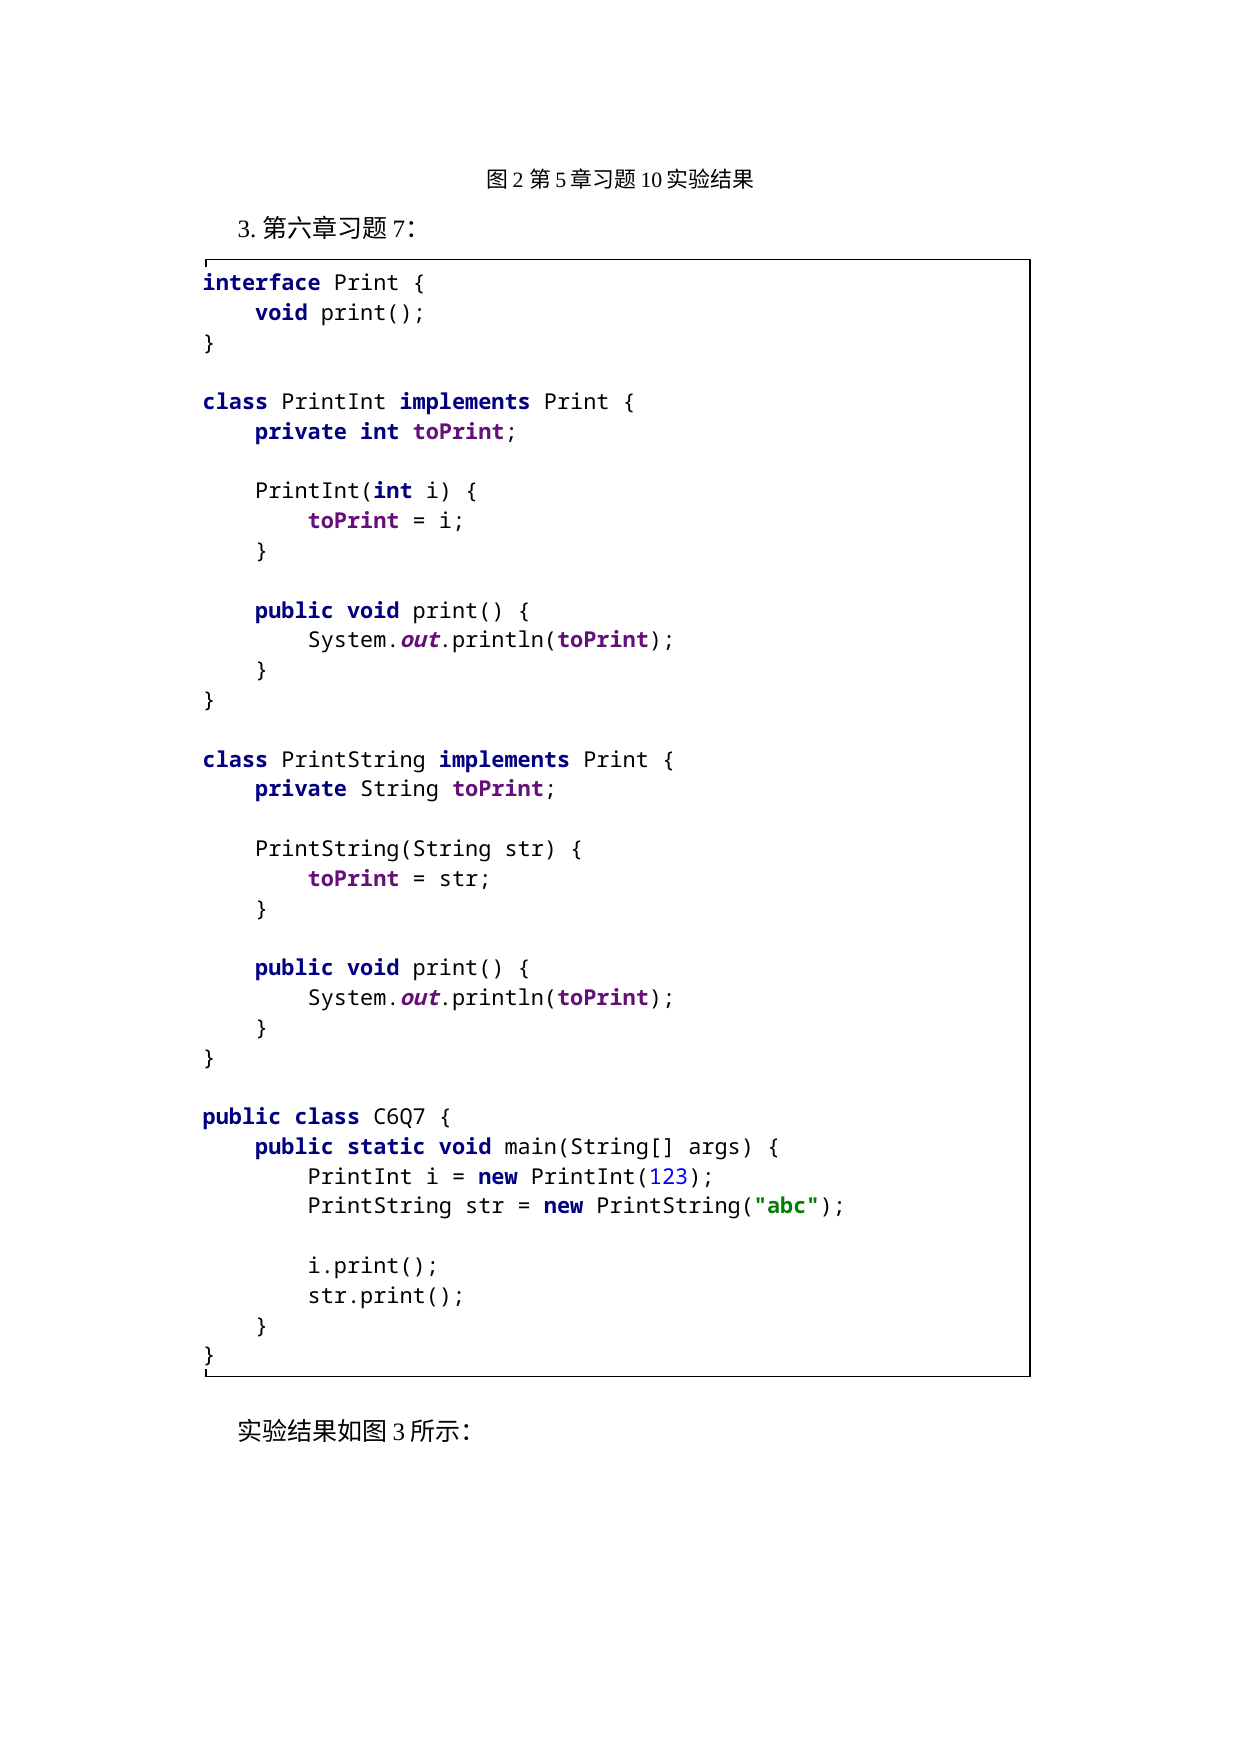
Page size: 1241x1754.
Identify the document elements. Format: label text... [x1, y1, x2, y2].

text 图2 第5章习题10实验结果 [187, 162, 1053, 194]
text 3. 第六章习题7： [187, 194, 1053, 259]
text 实验结果如图3所示： [187, 1397, 1053, 1462]
